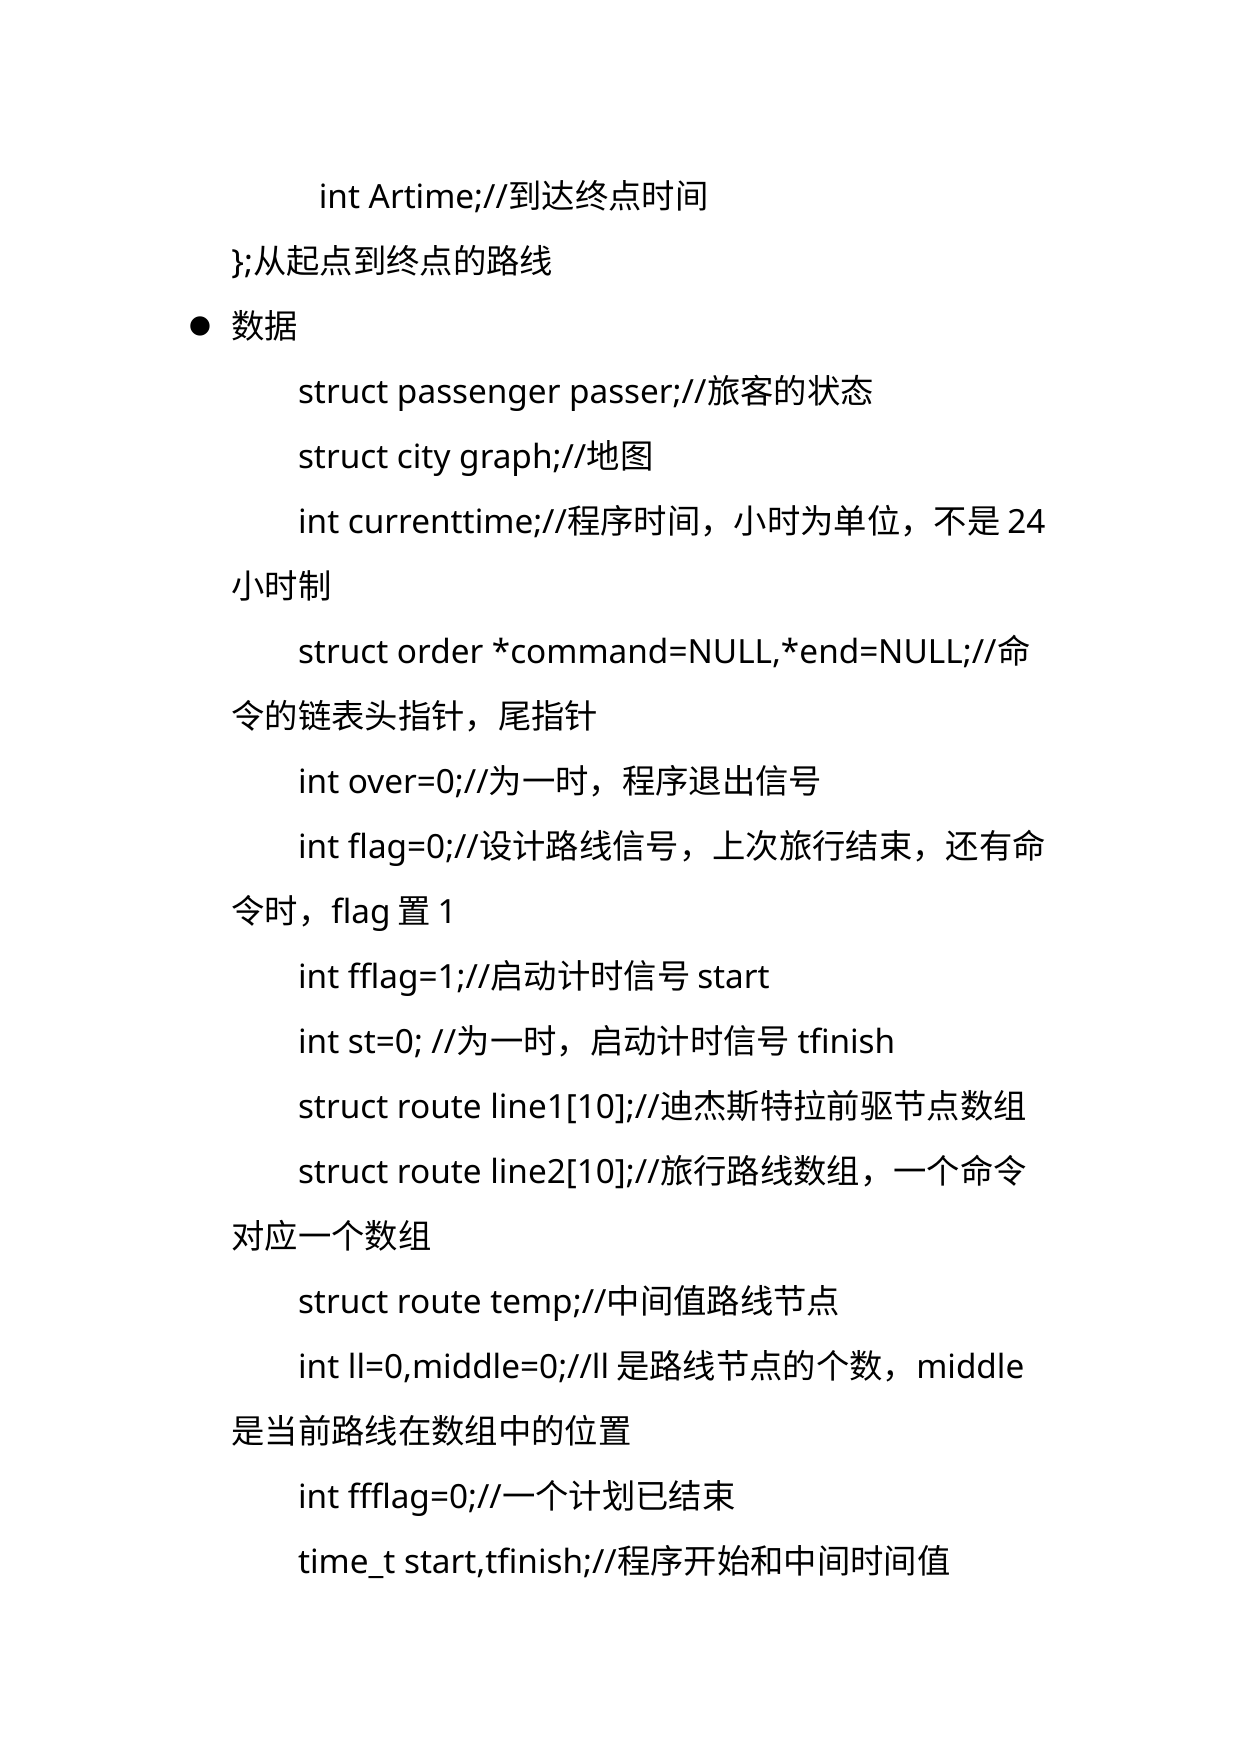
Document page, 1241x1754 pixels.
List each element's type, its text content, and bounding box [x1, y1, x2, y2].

list int ffflag=0;//一个计划已结束 [231, 1462, 1053, 1527]
list };从起点到终点的路线 [231, 227, 1053, 292]
list int currenttime;//程序时间，小时为单位，不是24小时制 [231, 487, 1053, 617]
list int flag=0;//设计路线信号，上次旅行结束，还有命令时，flag置1 [231, 812, 1053, 942]
list int over=0;//为一时，程序退出信号 [231, 747, 1053, 812]
list struct route line2[10];//旅行路线数组，一个命令对应一个数组 [231, 1137, 1053, 1267]
list int fflag=1;//启动计时信号start [231, 942, 1053, 1007]
list struct city graph;//地图 [231, 422, 1053, 487]
list time_t start,tfinish;//程序开始和中间时间值 [231, 1527, 1053, 1592]
list 数据 [187, 292, 1053, 357]
list int Artime;//到达终点时间 [231, 162, 1053, 227]
list struct order *command=NULL,*end=NULL;//命令的链表头指针，尾指针 [231, 617, 1053, 747]
list int ll=0,middle=0;//ll是路线节点的个数，middle是当前路线在数组中的位置 [231, 1332, 1053, 1462]
list int st=0; //为一时，启动计时信号 tfinish [231, 1007, 1053, 1072]
list struct passenger passer;//旅客的状态 [231, 357, 1053, 422]
list struct route line1[10];//迪杰斯特拉前驱节点数组 [231, 1072, 1053, 1137]
list struct route temp;//中间值路线节点 [231, 1267, 1053, 1332]
